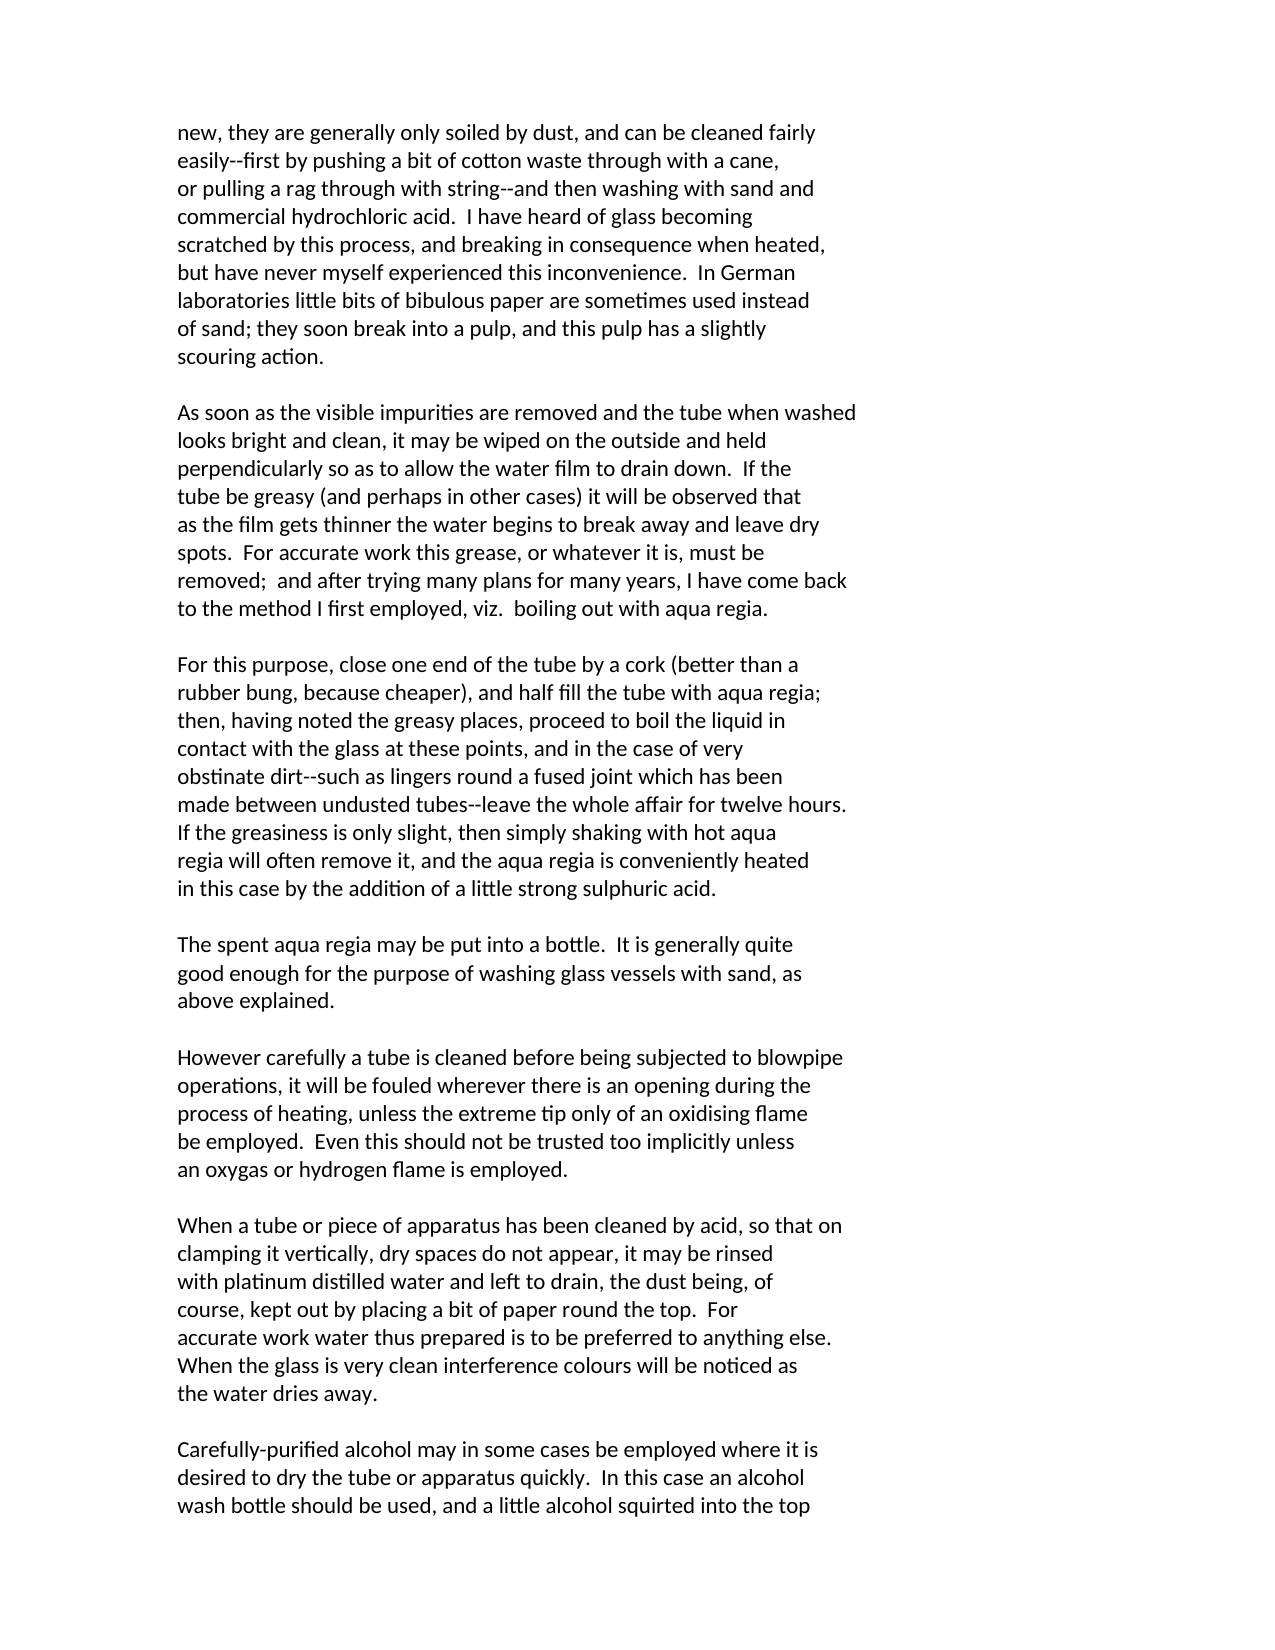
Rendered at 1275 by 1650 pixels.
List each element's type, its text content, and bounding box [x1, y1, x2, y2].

text as the film gets thinner the water begins to break away and leave dry [177, 510, 1186, 538]
text easily--first by pushing a bit of cotton waste through with a cane, [177, 146, 1186, 174]
text then, having noted the greasy places, proceed to boil the liquid in [177, 706, 1186, 734]
text If the greasiness is only slight, then simply shaking with hot aqua [177, 818, 1186, 847]
text commercial hydrochloric acid. I have heard of glass becoming [177, 202, 1186, 230]
text perpendicularly so as to allow the water film to drain down. If the [177, 454, 1186, 482]
text laboratories little bits of bibulous paper are sometimes used instead [177, 286, 1186, 314]
text to the method I first employed, viz. boiling out with aqua regia. [177, 594, 1186, 622]
text Carefully-purified alcohol may in some cases be employed where it is [177, 1435, 1186, 1463]
text of sand; they soon break into a pulp, and this pulp has a slightly [177, 314, 1186, 342]
text When the glass is very clean interference colours will be noticed as [177, 1351, 1186, 1379]
text new, they are generally only soiled by dust, and can be cleaned fairly [177, 118, 1186, 146]
text operations, it will be fouled wherever there is an opening during the [177, 1071, 1186, 1099]
text but have never myself experienced this inconvenience. In German [177, 258, 1186, 286]
text However carefully a tube is cleaned before being subjected to blowpipe [177, 1043, 1186, 1071]
text above explained. [177, 987, 1186, 1015]
text contact with the glass at these points, and in the case of very [177, 734, 1186, 762]
text or pulling a rag through with string--and then washing with sand and [177, 174, 1186, 202]
text As soon as the visible impurities are removed and the tube when washed [177, 398, 1186, 426]
text accurate work water thus prepared is to be preferred to anything else. [177, 1323, 1186, 1351]
text good enough for the purpose of washing glass vessels with sand, as [177, 959, 1186, 987]
text desired to dry the tube or apparatus quickly. In this case an alcohol [177, 1463, 1186, 1491]
text regia will often remove it, and the aqua regia is conveniently heated [177, 847, 1186, 874]
text the water dries away. [177, 1379, 1186, 1407]
text with platinum distilled water and left to drain, the dust being, of [177, 1267, 1186, 1295]
text When a tube or piece of apparatus has been cleaned by acid, so that on [177, 1211, 1186, 1239]
text scouring action. [177, 342, 1186, 370]
text tube be greasy (and perhaps in other cases) it will be observed that [177, 482, 1186, 510]
text removed; and after trying many plans for many years, I have come back [177, 566, 1186, 594]
text rubber bung, because cheaper), and half fill the tube with aqua regia; [177, 678, 1186, 706]
text be employed. Even this should not be trusted too implicitly unless [177, 1127, 1186, 1155]
text wash bottle should be used, and a little alcohol squirted into the top [177, 1491, 1186, 1519]
text obstinate dirt--such as lingers round a fused joint which has been [177, 762, 1186, 791]
text an oxygas or hydrogen flame is employed. [177, 1155, 1186, 1183]
text looks bright and clean, it may be wiped on the outside and held [177, 426, 1186, 454]
text in this case by the addition of a little strong sulphuric acid. [177, 874, 1186, 903]
text process of heating, unless the extreme tip only of an oxidising flame [177, 1099, 1186, 1127]
text The spent aqua regia may be put into a bottle. It is generally quite [177, 931, 1186, 959]
text scratched by this process, and breaking in consequence when heated, [177, 230, 1186, 258]
text clamping it vertically, dry spaces do not appear, it may be rinsed [177, 1239, 1186, 1267]
text For this purpose, close one end of the tube by a cork (better than a [177, 650, 1186, 678]
text spots. For accurate work this grease, or whatever it is, must be [177, 538, 1186, 566]
text course, kept out by placing a bit of paper round the top. For [177, 1295, 1186, 1323]
text made between undusted tubes--leave the whole affair for twelve hours. [177, 791, 1186, 818]
